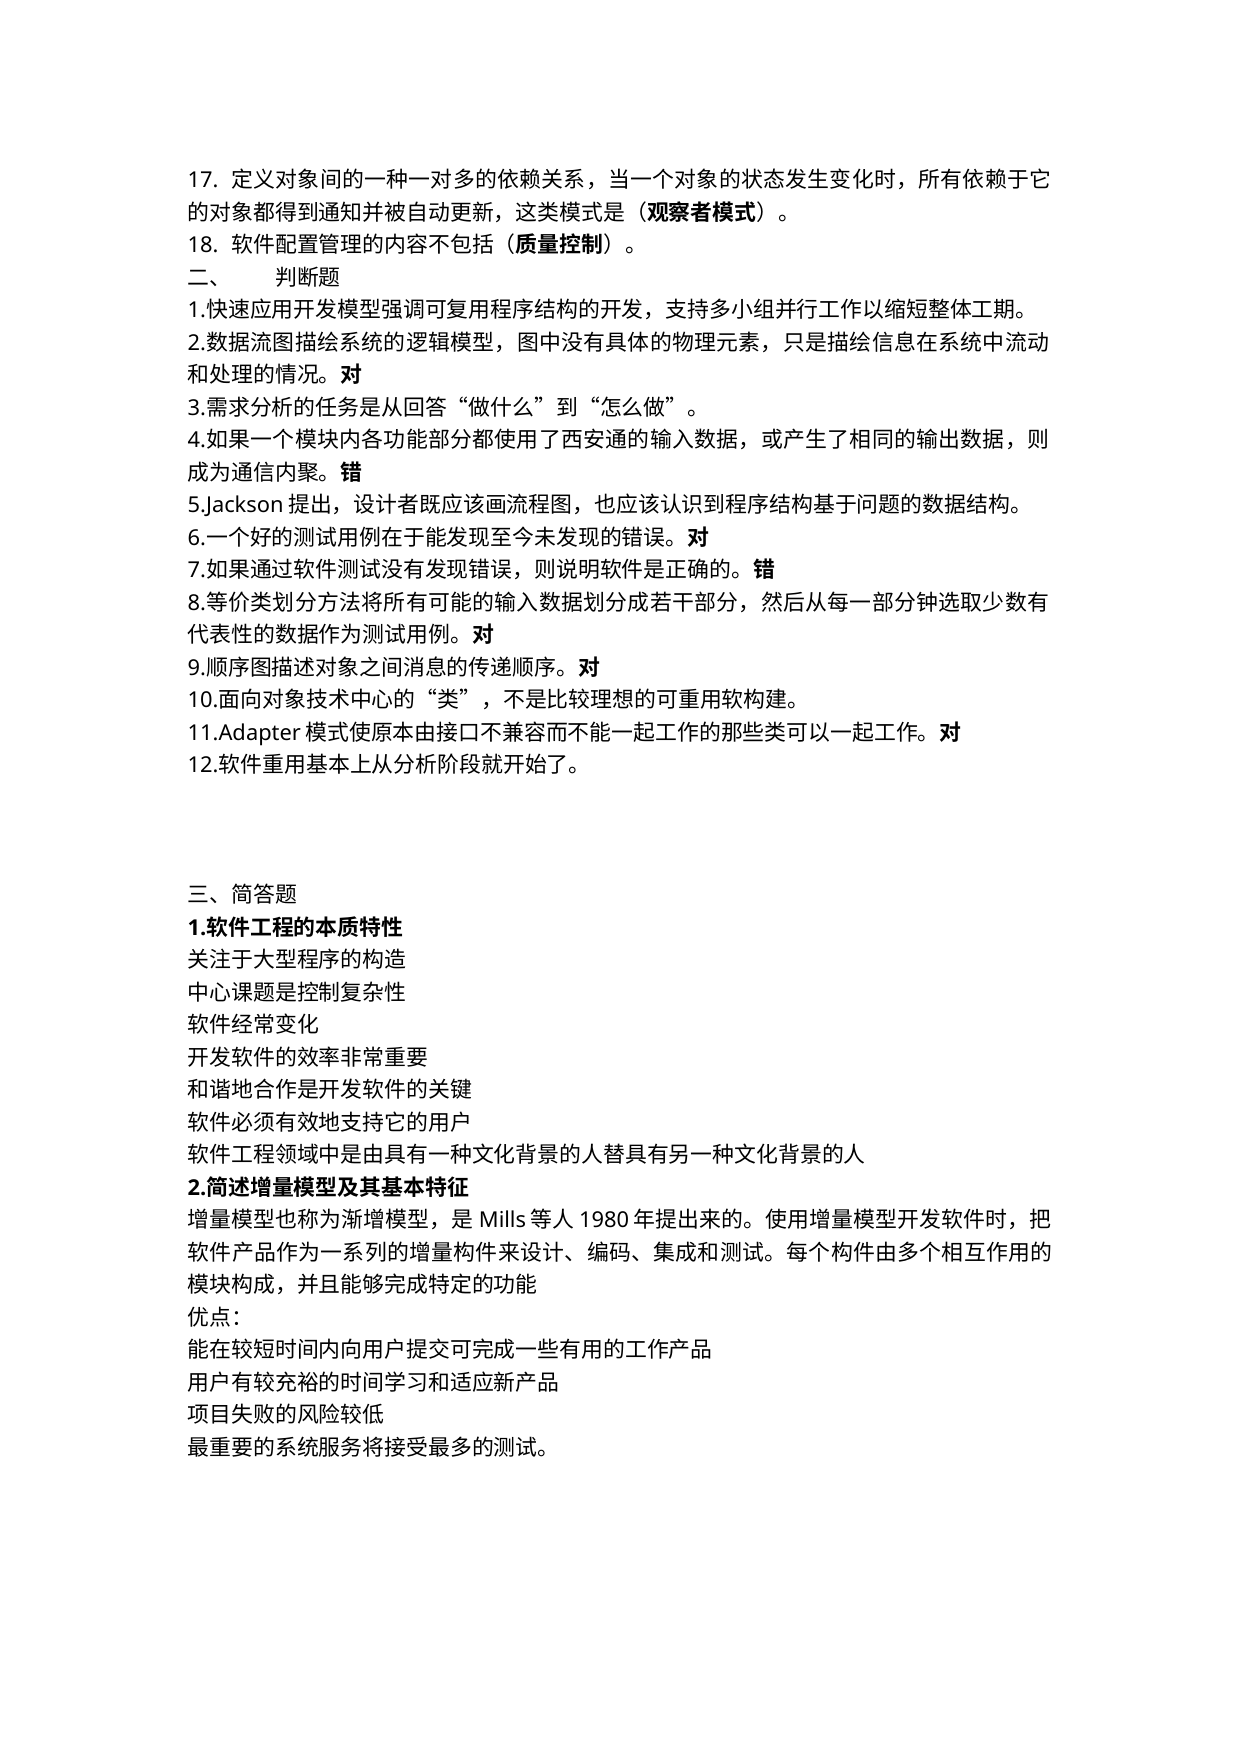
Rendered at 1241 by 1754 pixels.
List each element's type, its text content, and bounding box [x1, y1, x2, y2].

text 1.软件工程的本质特性 [187, 909, 1053, 942]
text 用户有较充裕的时间学习和适应新产品 [187, 1364, 1053, 1397]
text 3.需求分析的任务是从回答“做什么”到“怎么做”。 [187, 389, 1053, 422]
text 5.Jackson提出，设计者既应该画流程图，也应该认识到程序结构基于问题的数据结构。 [187, 487, 1053, 519]
text 8.等价类划分方法将所有可能的输入数据划分成若干部分，然后从每一部分钟选取少数有代表性的数据作为测试用例。对 [187, 584, 1053, 649]
text 1.快速应用开发模型强调可复用程序结构的开发，支持多小组并行工作以缩短整体工期。 [187, 292, 1053, 324]
text 2.数据流图描绘系统的逻辑模型，图中没有具体的物理元素，只是描绘信息在系统中流动和处理的情况。对 [187, 324, 1053, 389]
text 4.如果一个模块内各功能部分都使用了西安通的输入数据，或产生了相同的输出数据，则成为通信内聚。错 [187, 422, 1053, 487]
text 软件工程领域中是由具有一种文化背景的人替具有另一种文化背景的人 [187, 1137, 1053, 1169]
text 优点： [187, 1299, 1053, 1332]
text 12.软件重用基本上从分析阶段就开始了。 [187, 747, 1053, 779]
text 17. 定义对象间的一种一对多的依赖关系，当一个对象的状态发生变化时，所有依赖于它的对象都得到通知并被自动更新，这类模式是（观察者模式）。 [187, 162, 1053, 227]
text 三、简答题 [187, 877, 1053, 909]
text 和谐地合作是开发软件的关键 [187, 1072, 1053, 1104]
text 最重要的系统服务将接受最多的测试。 [187, 1429, 1053, 1462]
text 软件必须有效地支持它的用户 [187, 1104, 1053, 1137]
text 二、 判断题 [187, 259, 1053, 292]
text 关注于大型程序的构造 [187, 942, 1053, 974]
text 2.简述增量模型及其基本特征 [187, 1169, 1053, 1202]
text 10.面向对象技术中心的“类”，不是比较理想的可重用软构建。 [187, 682, 1053, 714]
text 增量模型也称为渐增模型，是Mills等人1980年提出来的。使用增量模型开发软件时，把软件产品作为一系列的增量构件来设计、编码、集成和测试。每个构件由多个相互作用的模块构成，并且能够完成特定的功能 [187, 1202, 1053, 1299]
text 软件经常变化 [187, 1007, 1053, 1039]
text 项目失败的风险较低 [187, 1397, 1053, 1429]
text 中心课题是控制复杂性 [187, 974, 1053, 1007]
text 18. 软件配置管理的内容不包括（质量控制）。 [187, 227, 1053, 259]
text 7.如果通过软件测试没有发现错误，则说明软件是正确的。错 [187, 552, 1053, 584]
text 6.一个好的测试用例在于能发现至今未发现的错误。对 [187, 519, 1053, 552]
text 11.Adapter模式使原本由接口不兼容而不能一起工作的那些类可以一起工作。对 [187, 714, 1053, 747]
text 能在较短时间内向用户提交可完成一些有用的工作产品 [187, 1332, 1053, 1364]
text 9.顺序图描述对象之间消息的传递顺序。对 [187, 649, 1053, 682]
text 开发软件的效率非常重要 [187, 1039, 1053, 1072]
